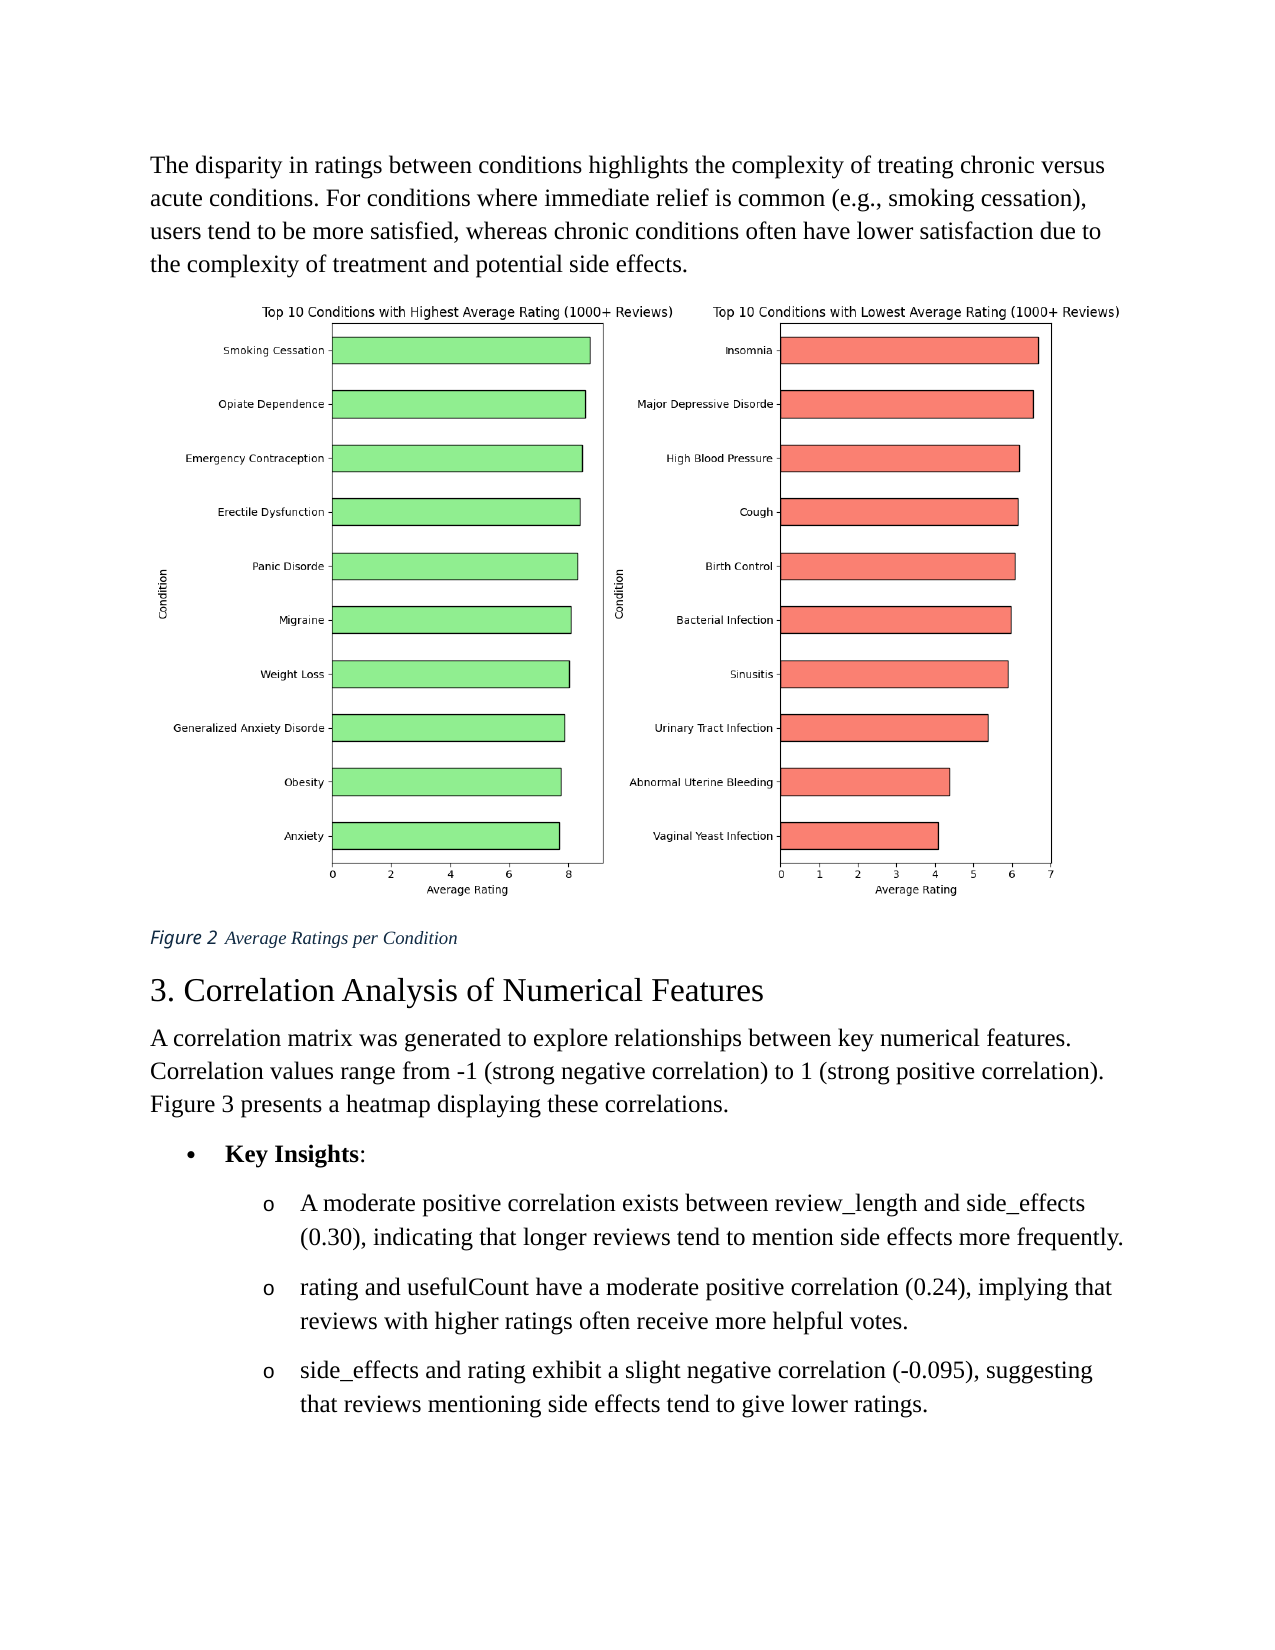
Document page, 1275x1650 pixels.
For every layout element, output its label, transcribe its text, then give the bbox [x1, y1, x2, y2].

picture [150, 298, 1125, 903]
list rating and usefulCount have a moderate positive correlation (0.24), implying that reviews with higher ratings often receive more helpful votes. [262, 1272, 1125, 1335]
list A moderate positive correlation exists between review_length and side_effects (0.30), indicating that longer reviews tend to mention side effects more frequently. [262, 1188, 1125, 1251]
subtitle 3. Correlation Analysis of Numerical Features [150, 971, 1125, 1009]
text The disparity in ratings between conditions highlights the complexity of treating chronic versus acute conditions. For conditions where immediate relief is common (e.g., smoking cessation), users tend to be more satisfied, whereas chronic conditions often have lower satisfaction due to the complexity of treatment and potential side effects. [150, 150, 1125, 278]
text Figure 2 Average Ratings per Condition [150, 924, 1125, 950]
list Key Insights: [187, 1139, 1125, 1168]
list side_effects and rating exhibit a slight negative correlation (-0.095), suggesting that reviews mentioning side effects tend to give lower ratings. [262, 1356, 1125, 1418]
text A correlation matrix was generated to explore relationships between key numerical features. Correlation values range from -1 (strong negative correlation) to 1 (strong positive correlation). Figure 3 presents a heatmap displaying these correlations. [150, 1023, 1125, 1118]
